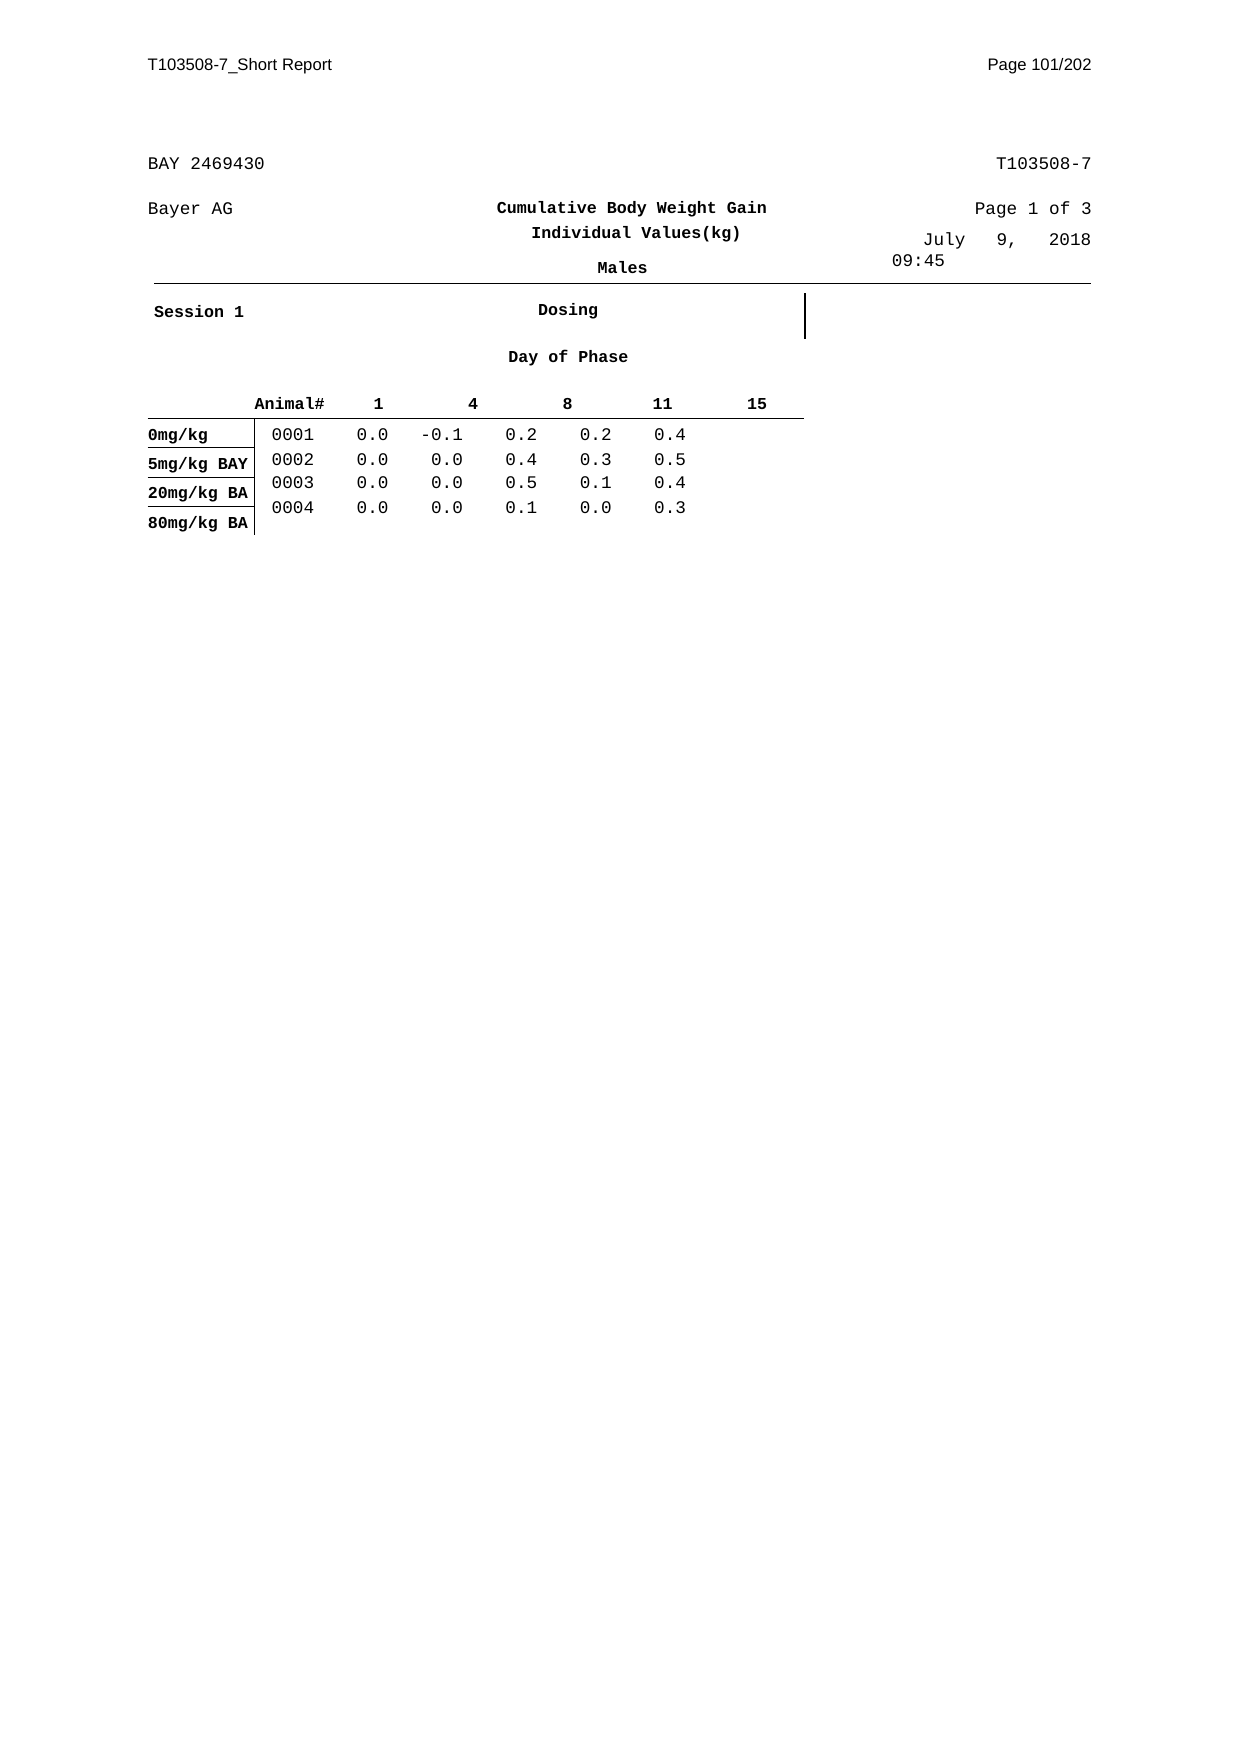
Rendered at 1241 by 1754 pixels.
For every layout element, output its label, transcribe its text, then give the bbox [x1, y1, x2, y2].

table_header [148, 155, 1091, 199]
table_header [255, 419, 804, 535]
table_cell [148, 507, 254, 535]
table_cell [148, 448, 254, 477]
text Day of Phase [276, 348, 860, 367]
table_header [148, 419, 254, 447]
text Animal# 1 4 8 11 15 [147, 396, 1092, 415]
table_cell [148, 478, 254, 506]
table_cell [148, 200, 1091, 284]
